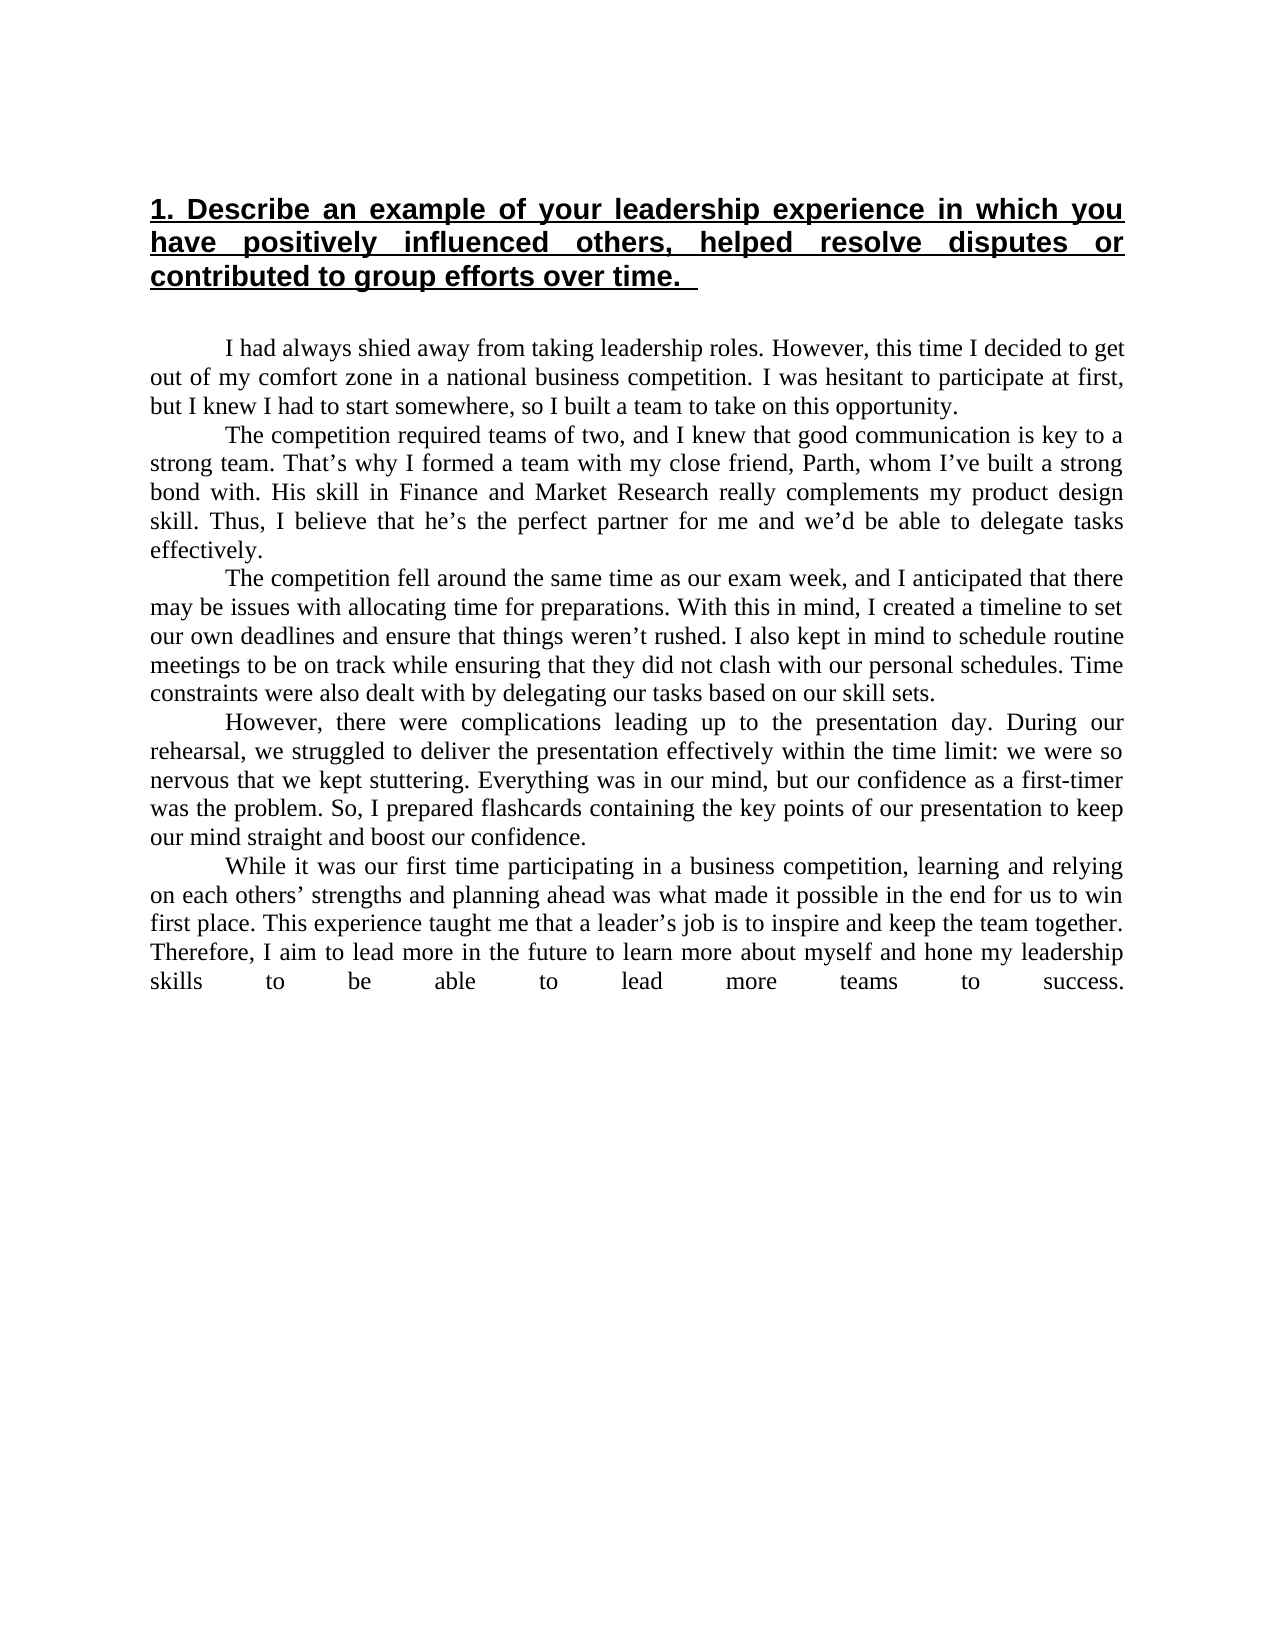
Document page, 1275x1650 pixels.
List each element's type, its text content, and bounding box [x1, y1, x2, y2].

text 1. Describe an example of your leadership experience in which you have positively influenced others, helped resolve disputes or contributed to group efforts over time. [150, 192, 1125, 221]
text 1. Describe an example of your leadership experience in which you have positively influenced others, helped resolve disputes or contributed to group efforts over time. [150, 223, 1125, 254]
text However, there were complications leading up to the presentation day. During our rehearsal, we struggled to deliver the presentation effectively within the time limit: we were so nervous that we kept stuttering. Everything was in our mind, but our confidence as a first-timer was the problem. So, I prepared flashcards containing the key points of our presentation to keep our mind straight and boost our confidence. [150, 707, 1125, 851]
text While it was our first time participating in a business competition, learning and relying on each others’ strengths and planning ahead was what made it possible in the end for us to win first place. This experience taught me that a leader’s job is to inspire and keep the team together. Therefore, I aim to lead more in the future to learn more about myself and hone my leadership skills to be able to lead more teams to success. [150, 851, 1125, 1025]
text I had always shied away from taking leadership roles. However, this time I decided to get out of my comfort zone in a national business competition. I was hesitant to participate at first, but I knew I had to start somewhere, so I built a team to take on this opportunity. [150, 333, 1125, 420]
text 1. Describe an example of your leadership experience in which you have positively influenced others, helped resolve disputes or contributed to group efforts over time. [150, 256, 1125, 292]
text The competition fell around the same time as our exam week, and I anticipated that there may be issues with allocating time for preparations. With this in mind, I created a timeline to set our own deadlines and ensure that things weren’t rushed. I also kept in mind to schedule routine meetings to be on track while ensuring that they did not clash with our personal schedules. Time constraints were also dealt with by delegating our tasks based on our skill sets. [150, 563, 1125, 707]
text The competition required teams of two, and I knew that good communication is key to a strong team. That’s why I formed a team with my close friend, Parth, whom I’ve built a strong bond with. His skill in Finance and Market Research really complements my product design skill. Thus, I believe that he’s the perfect partner for me and we’d be able to delegate tasks effectively. [150, 420, 1125, 563]
